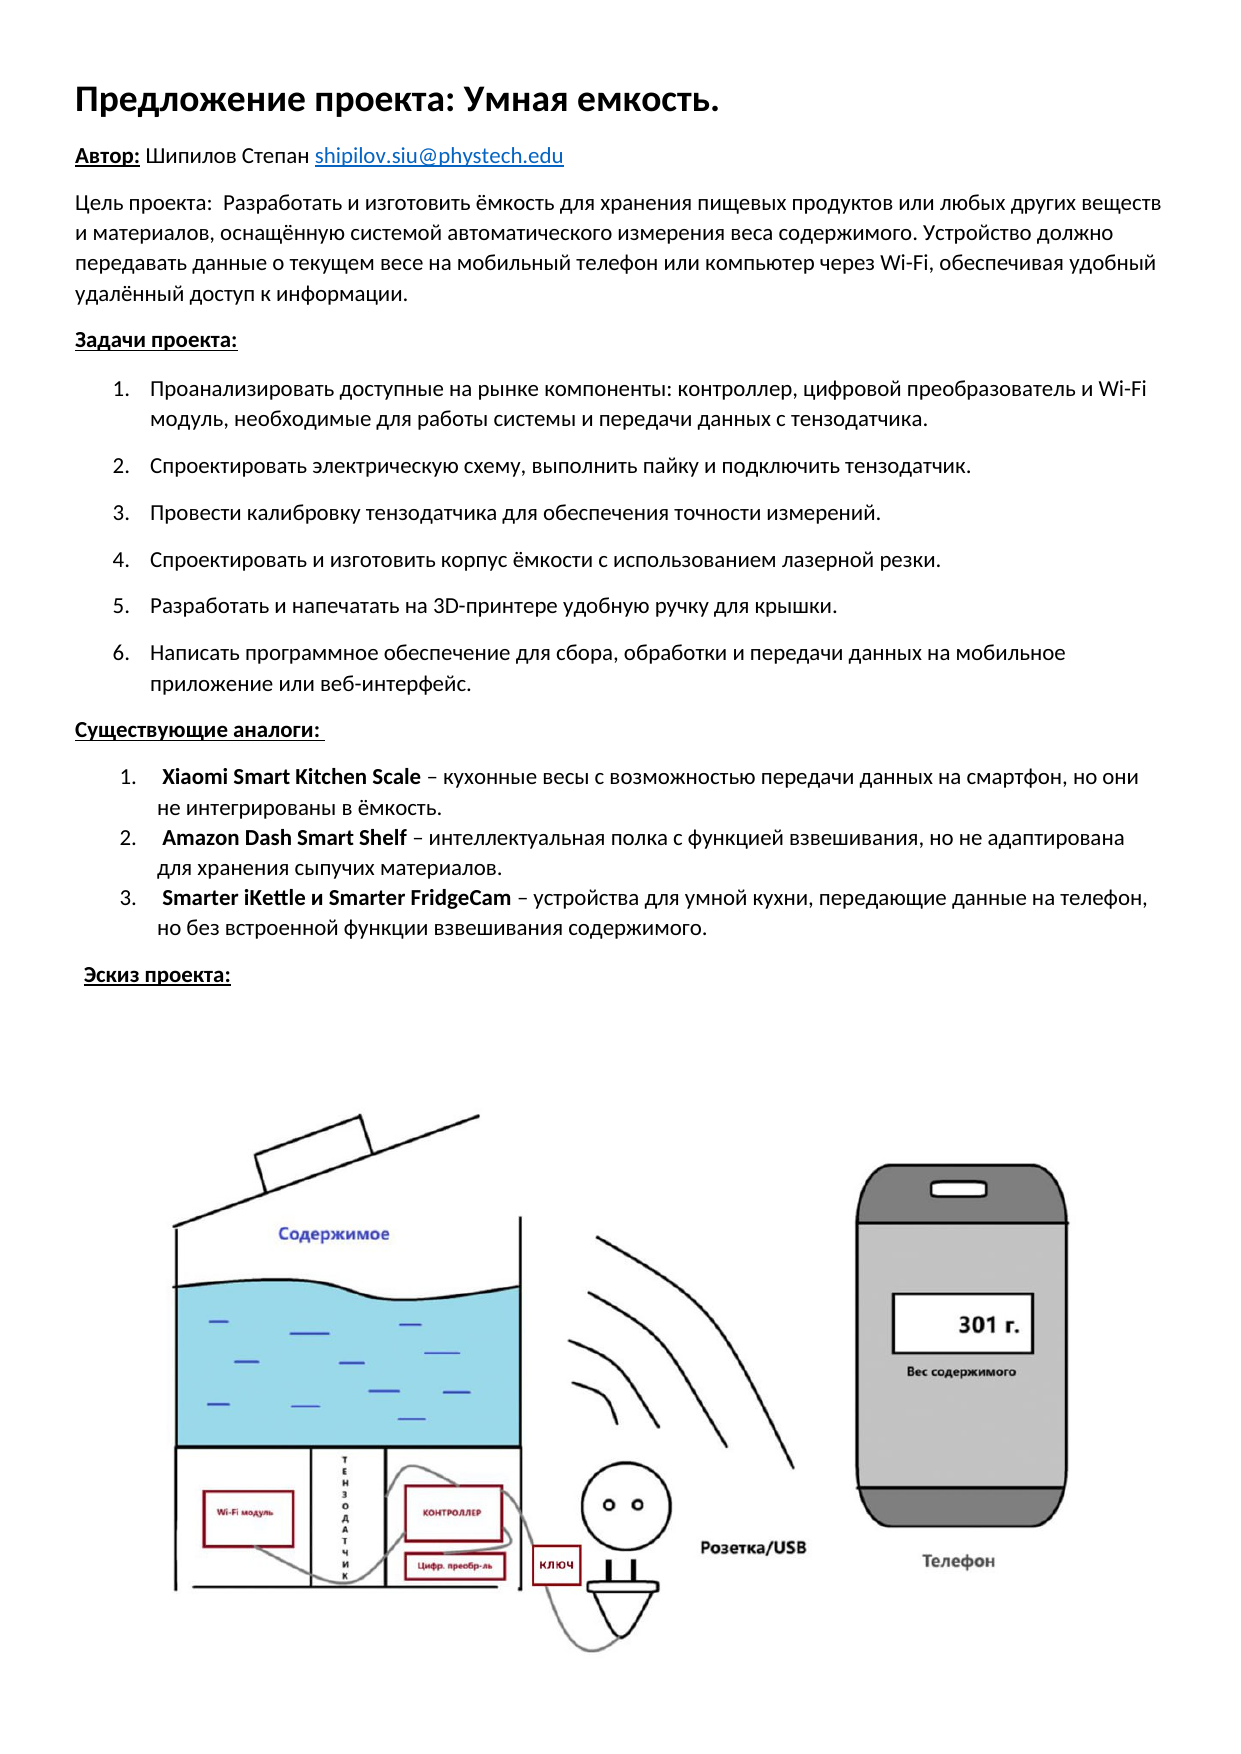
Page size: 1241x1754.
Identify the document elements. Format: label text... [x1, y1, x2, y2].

text Существующие аналоги: [75, 716, 1165, 743]
text Автор: Шипилов Степан shipilov.siu@phystech.edu [75, 141, 1165, 169]
list Спроектировать и изготовить корпус ёмкости с использованием лазерной резки. [112, 545, 1165, 573]
list Smarter iKettle и Smarter FridgeCam – устройства для умной кухни, передающие данные на телефон, но без встроенной функции взвешивания содержимого. [119, 883, 1165, 941]
picture [75, 1074, 1173, 1672]
list Разработать и напечатать на 3D-принтере удобную ручку для крышки. [112, 592, 1165, 619]
list Проанализировать доступные на рынке компоненты: контроллер, цифровой преобразователь и Wi-Fi модуль, необходимые для работы системы и передачи данных с тензодатчика. [112, 374, 1165, 432]
list Написать программное обеспечение для сбора, обработки и передачи данных на мобильное приложение или веб-интерфейс. [112, 638, 1165, 697]
text Эскиз проекта: [75, 960, 1165, 988]
list Amazon Dash Smart Shelf – интеллектуальная полка с функцией взвешивания, но не адаптирована для хранения сыпучих материалов. [119, 823, 1165, 881]
list Xiaomi Smart Kitchen Scale – кухонные весы с возможностью передачи данных на смартфон, но они не интегрированы в ёмкость. [119, 762, 1165, 821]
text Цель проекта: Разработать и изготовить ёмкость для хранения пищевых продуктов или любых других веществ и материалов, оснащённую системой автоматического измерения веса содержимого. Устройство должно передавать данные о текущем весе на мобильный телефон или компьютер через Wi-Fi, обеспечивая удобный удалённый доступ к информации. [75, 188, 1165, 307]
text Предложение проекта: Умная емкость. [75, 75, 1165, 121]
list Спроектировать электрическую схему, выполнить пайку и подключить тензодатчик. [112, 451, 1165, 479]
list Провести калибровку тензодатчика для обеспечения точности измерений. [112, 498, 1165, 526]
text Задачи проекта: [75, 326, 1165, 353]
